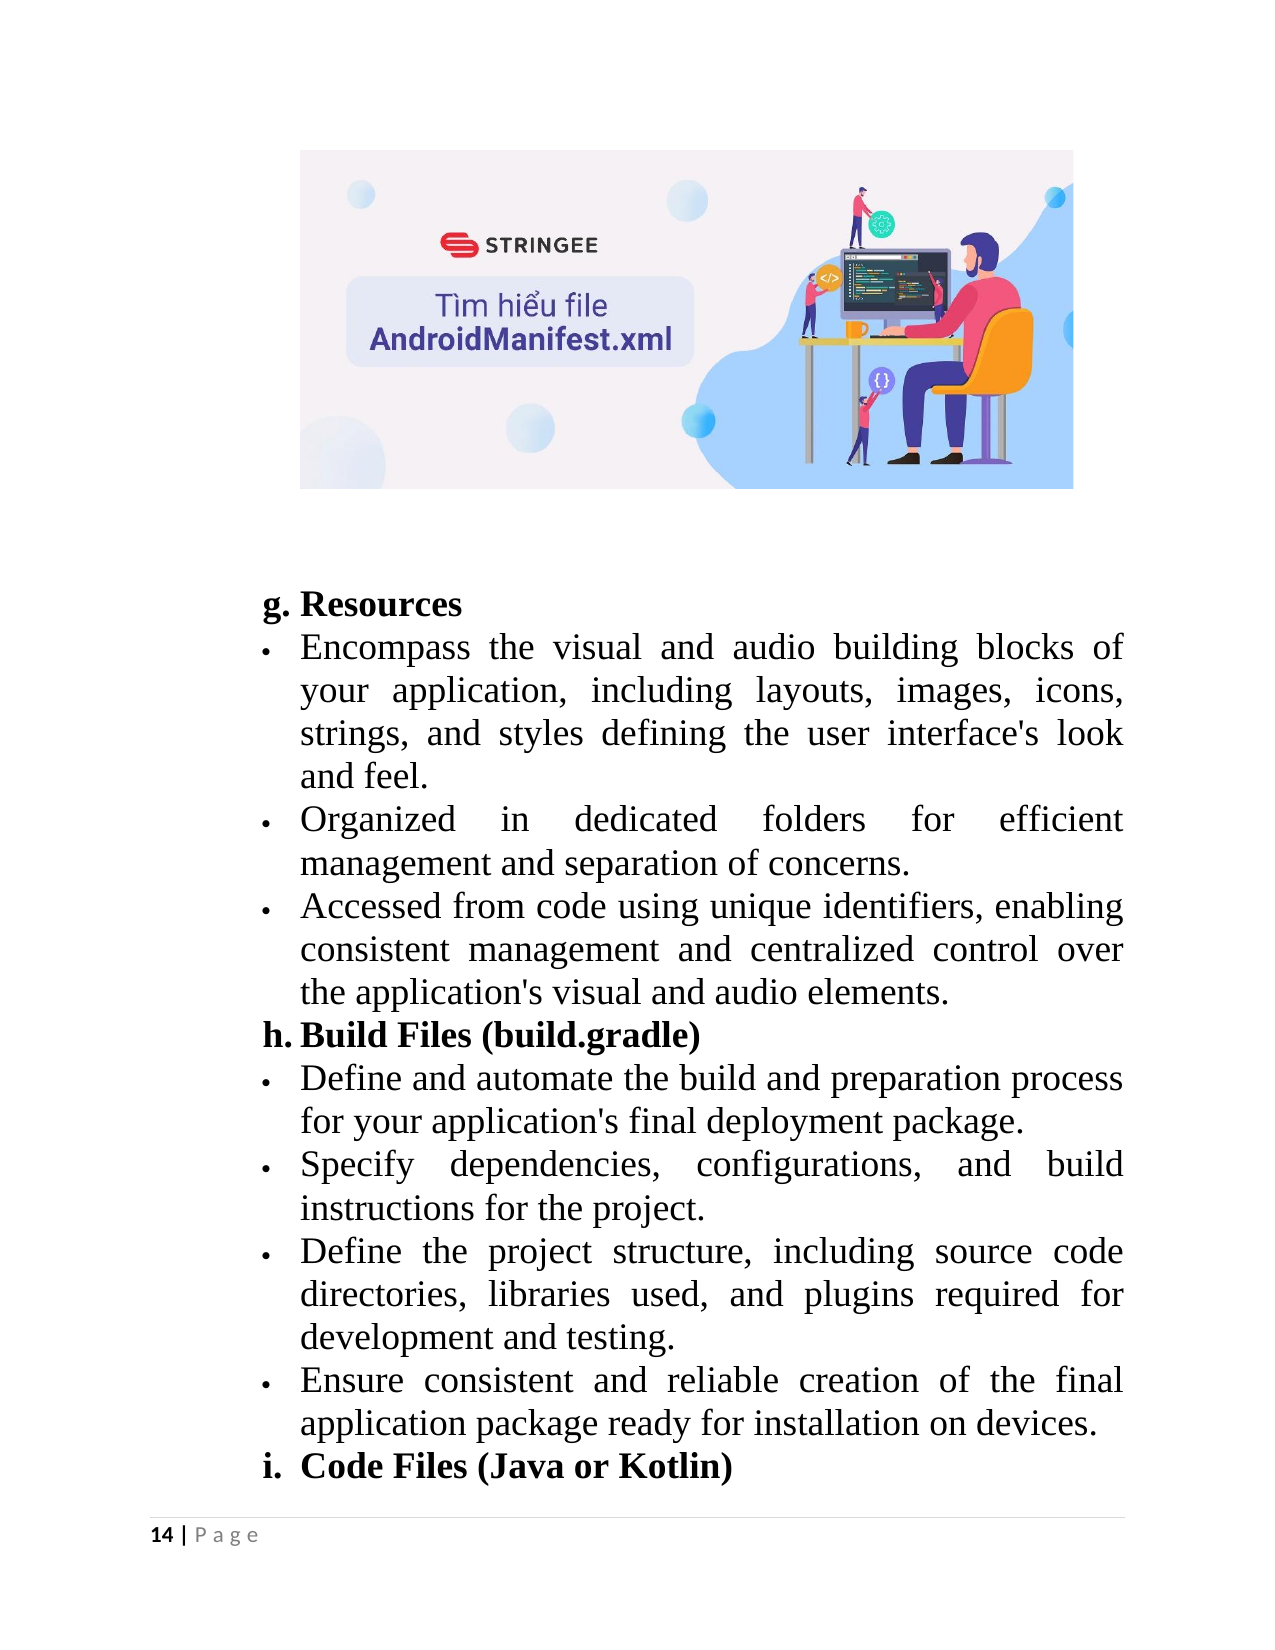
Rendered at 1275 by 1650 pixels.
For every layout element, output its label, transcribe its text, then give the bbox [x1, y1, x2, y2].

list Ensure consistent and reliable creation of the final application package ready for installation on devices. [262, 1357, 1125, 1444]
list Build Files (build.gradle) [262, 1012, 1125, 1056]
list Code Files (Java or Kotlin) [262, 1444, 1125, 1487]
list Specify dependencies, configurations, and build instructions for the project. [262, 1142, 1125, 1228]
list Define the project structure, including source code directories, libraries used, and plugins required for development and testing. [262, 1228, 1125, 1357]
list Accessed from code using unique identifiers, enabling consistent management and centralized control over the application's visual and audio elements. [262, 883, 1125, 1012]
list Resources [262, 581, 1125, 624]
list Organized in dedicated folders for efficient management and separation of concerns. [262, 797, 1125, 883]
list Define and automate the build and preparation process for your application's final deployment package. [262, 1056, 1125, 1142]
list Encompass the visual and audio building blocks of your application, including layouts, images, icons, strings, and styles defining the user interface's look and feel. [262, 624, 1125, 797]
picture [300, 150, 1074, 489]
